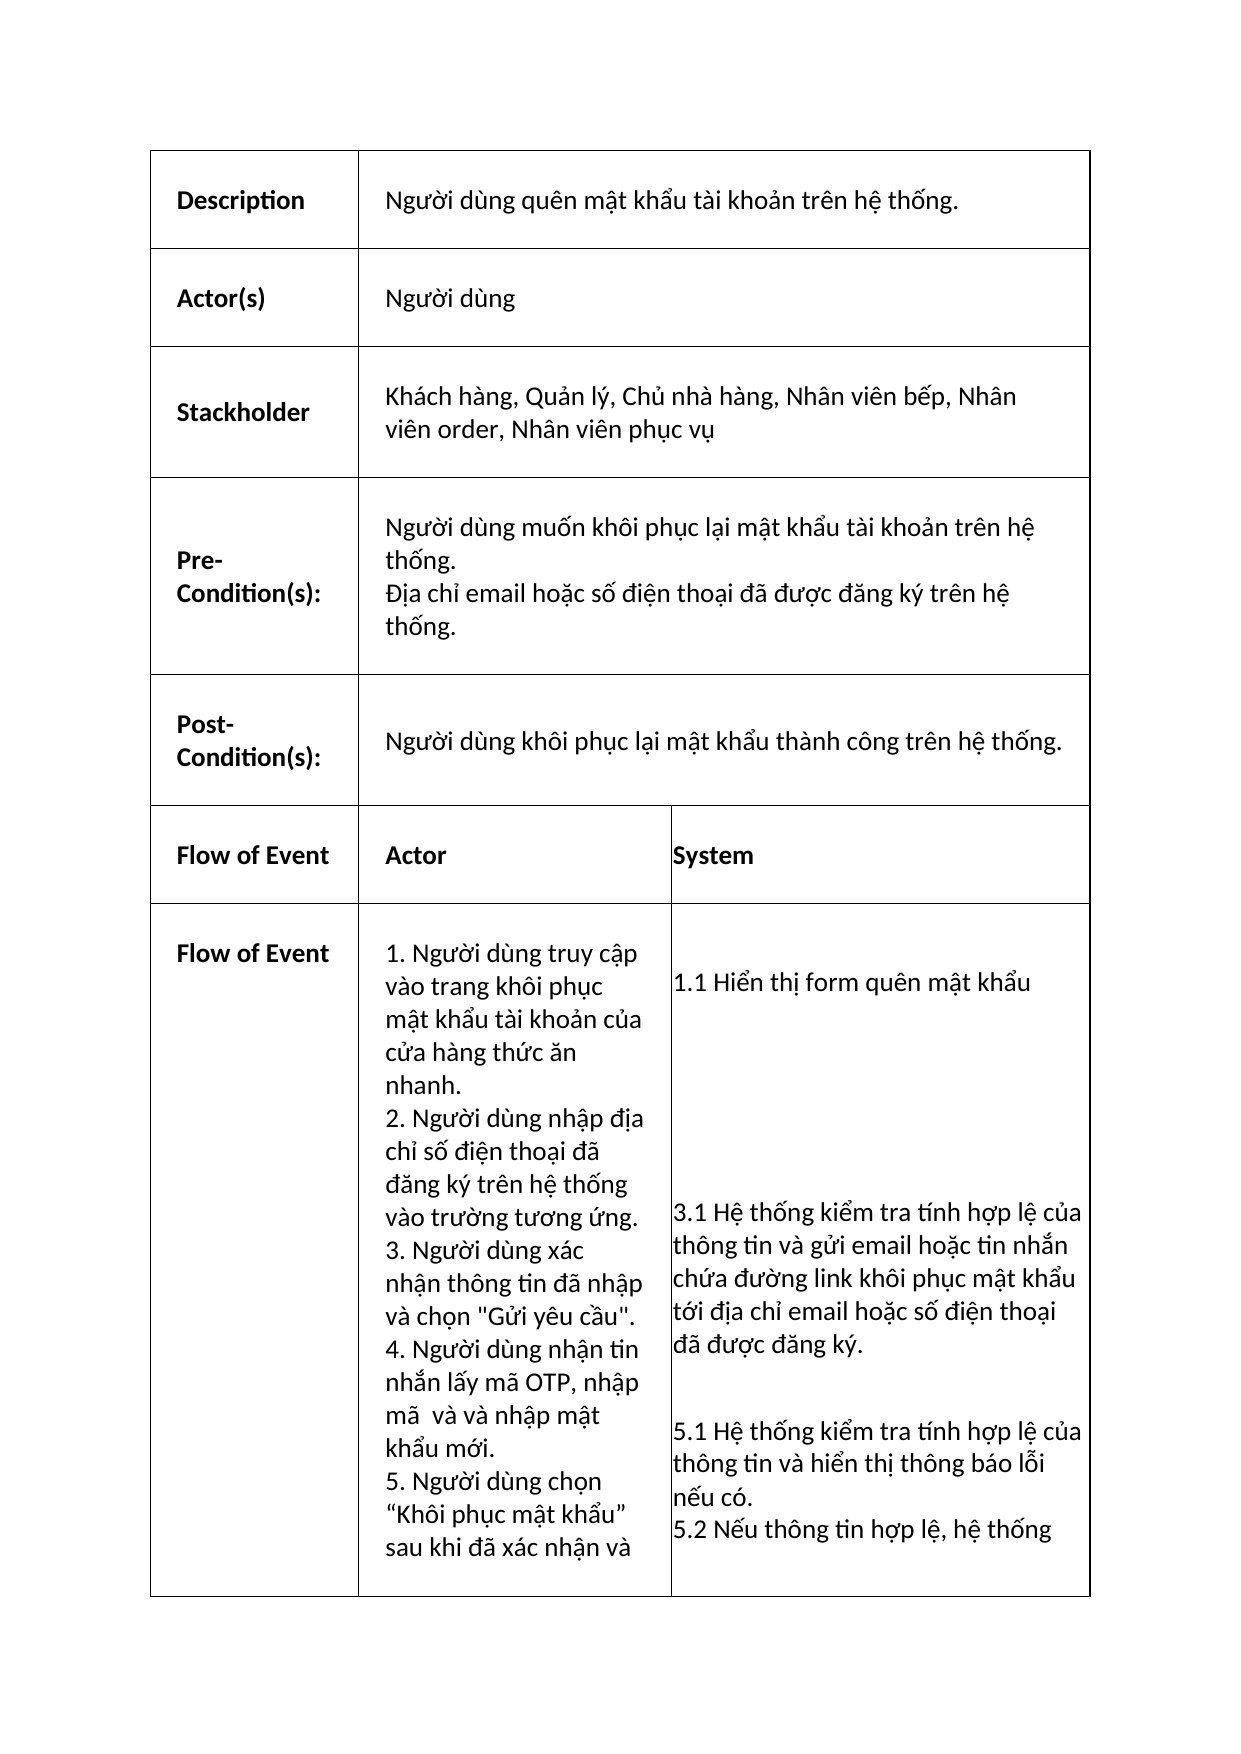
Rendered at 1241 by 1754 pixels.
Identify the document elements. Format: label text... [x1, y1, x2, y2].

table_cell Actor(s) [151, 249, 358, 346]
table_cell Post-Condition(s): [151, 675, 358, 805]
table_cell System [672, 806, 1089, 903]
table_cell Người dùng quên mật khẩu tài khoản trên hệ thống. [359, 151, 1089, 248]
table_cell Người dùng muốn khôi phục lại mật khẩu tài khoản trên hệ thống. Địa chỉ email hoặc số điện thoại đã được đăng ký trên hệ thống. [359, 478, 1089, 674]
table_cell Stackholder [151, 347, 358, 477]
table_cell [672, 904, 1089, 1596]
table_cell Description [151, 151, 358, 248]
table_cell Khách hàng, Quản lý, Chủ nhà hàng, Nhân viên bếp, Nhân viên order, Nhân viên phục vụ [359, 347, 1089, 477]
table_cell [359, 904, 671, 1596]
table_cell Người dùng khôi phục lại mật khẩu thành công trên hệ thống. [359, 675, 1089, 805]
table_cell Actor [359, 806, 671, 903]
table_cell Pre-Condition(s): [151, 478, 358, 674]
table_cell Flow of Event [151, 904, 358, 1596]
table_cell Người dùng [359, 249, 1089, 346]
table_cell Flow of Event [151, 806, 358, 903]
